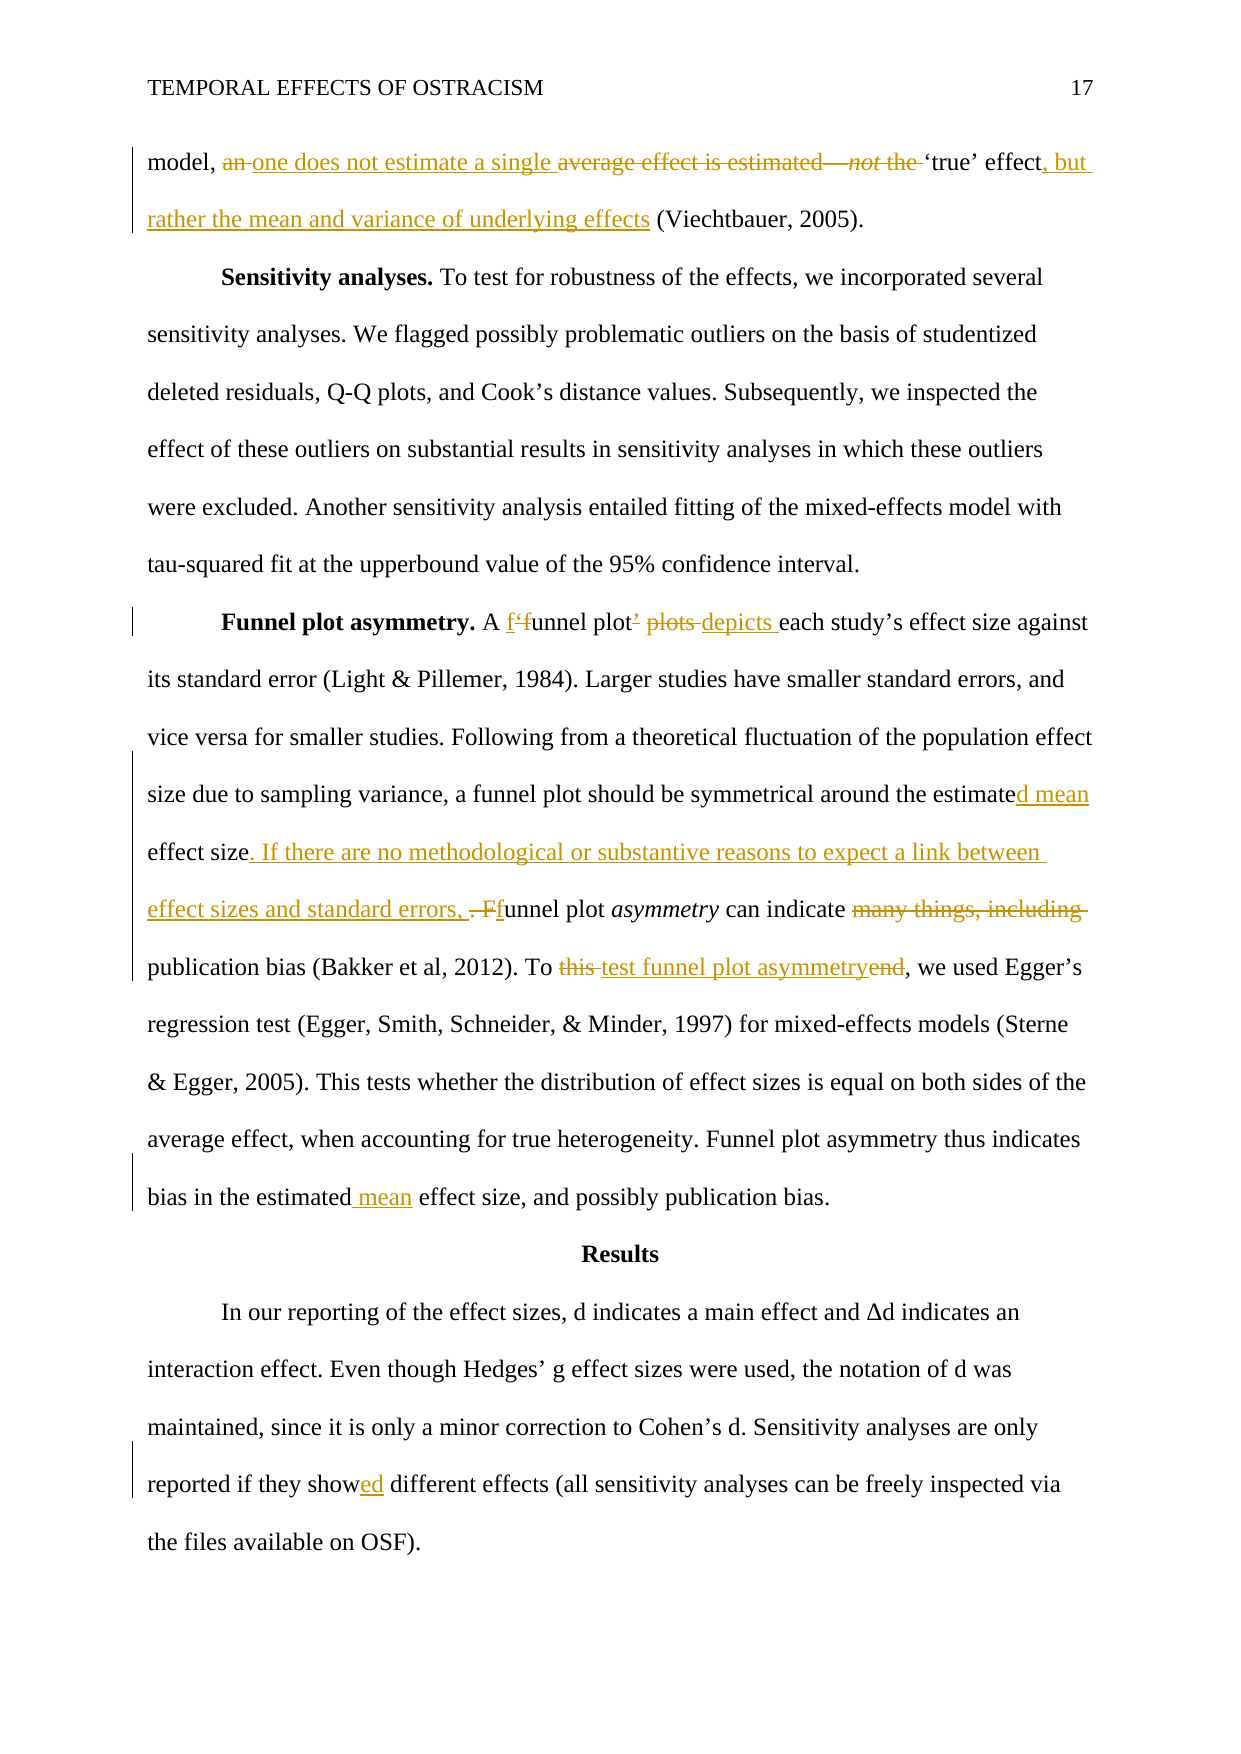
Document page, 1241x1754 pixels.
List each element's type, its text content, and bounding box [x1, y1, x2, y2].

text Sensitivity analyses. To test for robustness of the effects, we incorporated several sensitivity analyses. We flagged possibly problematic outliers on the basis of studentized deleted residuals, Q-Q plots, and Cook’s distance values. Subsequently, we inspected the effect of these outliers on substantial results in sensitivity analyses in which these outliers were excluded. Another sensitivity analysis entailed fitting of the mixed-effects model with tau-squared fit at the upperbound value of the 95% confidence interval. [147, 262, 1093, 578]
text In our reporting of the effect sizes, d indicates a main effect and Δd indicates an interaction effect. Even though Hedges’ g effect sizes were used, the notation of d was maintained, since it is only a minor correction to Cohen’s d. Sensitivity analyses are only reported if they show different effects (all sensitivity analyses can be freely inspected via the files available on OSF). [147, 1297, 1093, 1556]
text Funnel plot asymmetry. A unnel plot each study’s effect size against its standard error (Light & Pillemer, 1984). Larger studies have smaller standard errors, and vice versa for smaller studies. Following from a theoretical fluctuation of the population effect size due to sampling variance, a funnel plot should be symmetrical around the estimate effect sizeunnel plot asymmetry can indicate publication bias (Bakker et al, 2012). To , we used Egger’s regression test (Egger, Smith, Schneider, & Minder, 1997) for mixed-effects models (Sterne & Egger, 2005). This tests whether the distribution of effect sizes is equal on both sides of the average effect, when accounting for true heterogeneity. Funnel plot asymmetry thus indicates bias in the estimated effect size, and possibly publication bias. [147, 607, 1093, 1211]
text Results [147, 1239, 1093, 1268]
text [147, 147, 1093, 233]
